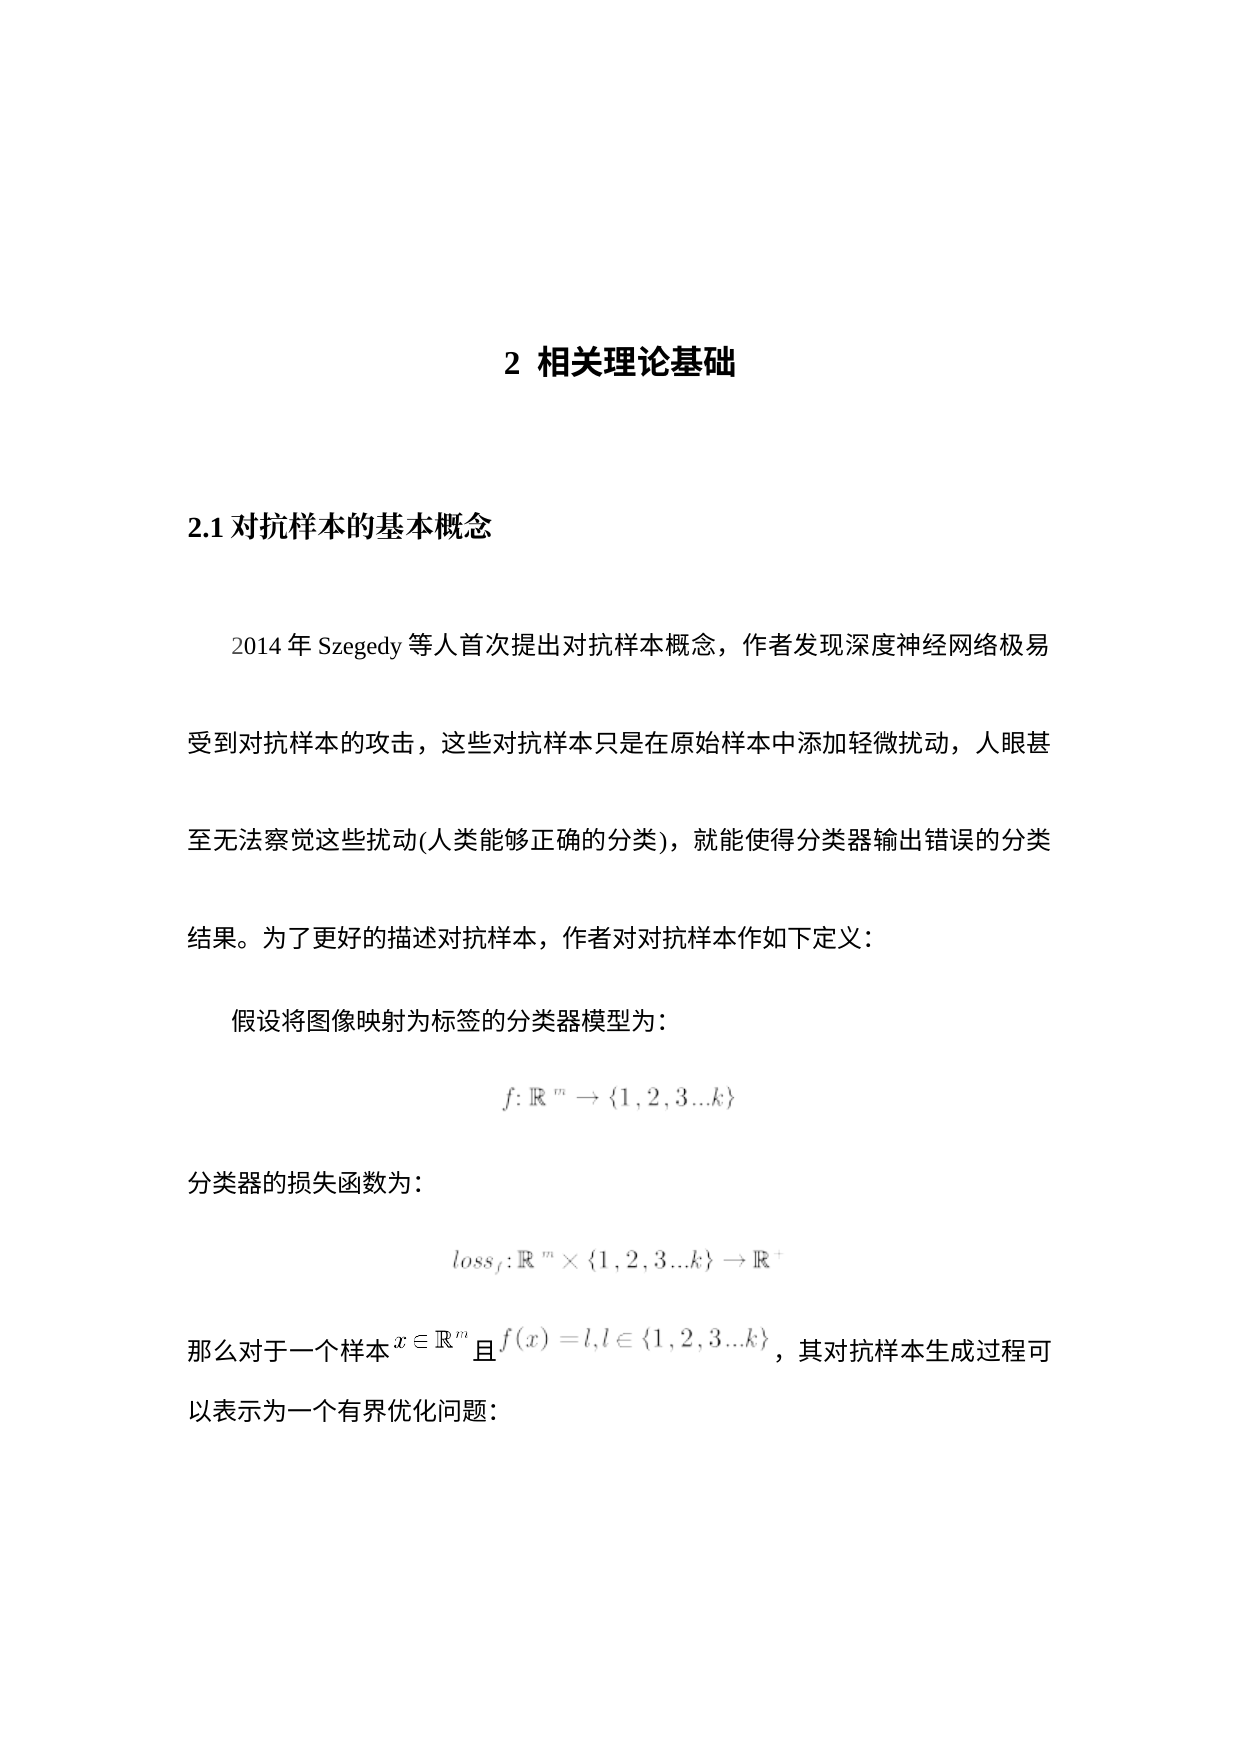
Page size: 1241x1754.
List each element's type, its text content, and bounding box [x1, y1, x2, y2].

text 分类器的损失函数为： [187, 1149, 1053, 1214]
text 假设将图像映射为标签的分类器模型为： [187, 987, 1053, 1052]
text (2-1) [187, 1070, 1053, 1135]
text 那么对于一个样本且，其对抗样本生成过程可以表示为一个有界优化问题： [187, 1312, 1053, 1442]
subtitle 2.1对抗样本的基本概念 [187, 495, 1053, 560]
subtitle 2 相关理论基础 [187, 327, 1053, 392]
text (2-2) [187, 1232, 1053, 1297]
text 2014年Szegedy等人首次提出对抗样本概念，作者发现深度神经网络极易受到对抗样本的攻击，这些对抗样本只是在原始样本中添加轻微扰动，人眼甚至无法察觉这些扰动(人类能够正确的分类)，就能使得分类器输出错误的分类结果。为了更好的描述对抗样本，作者对对抗样本作如下定义： [187, 611, 1053, 969]
